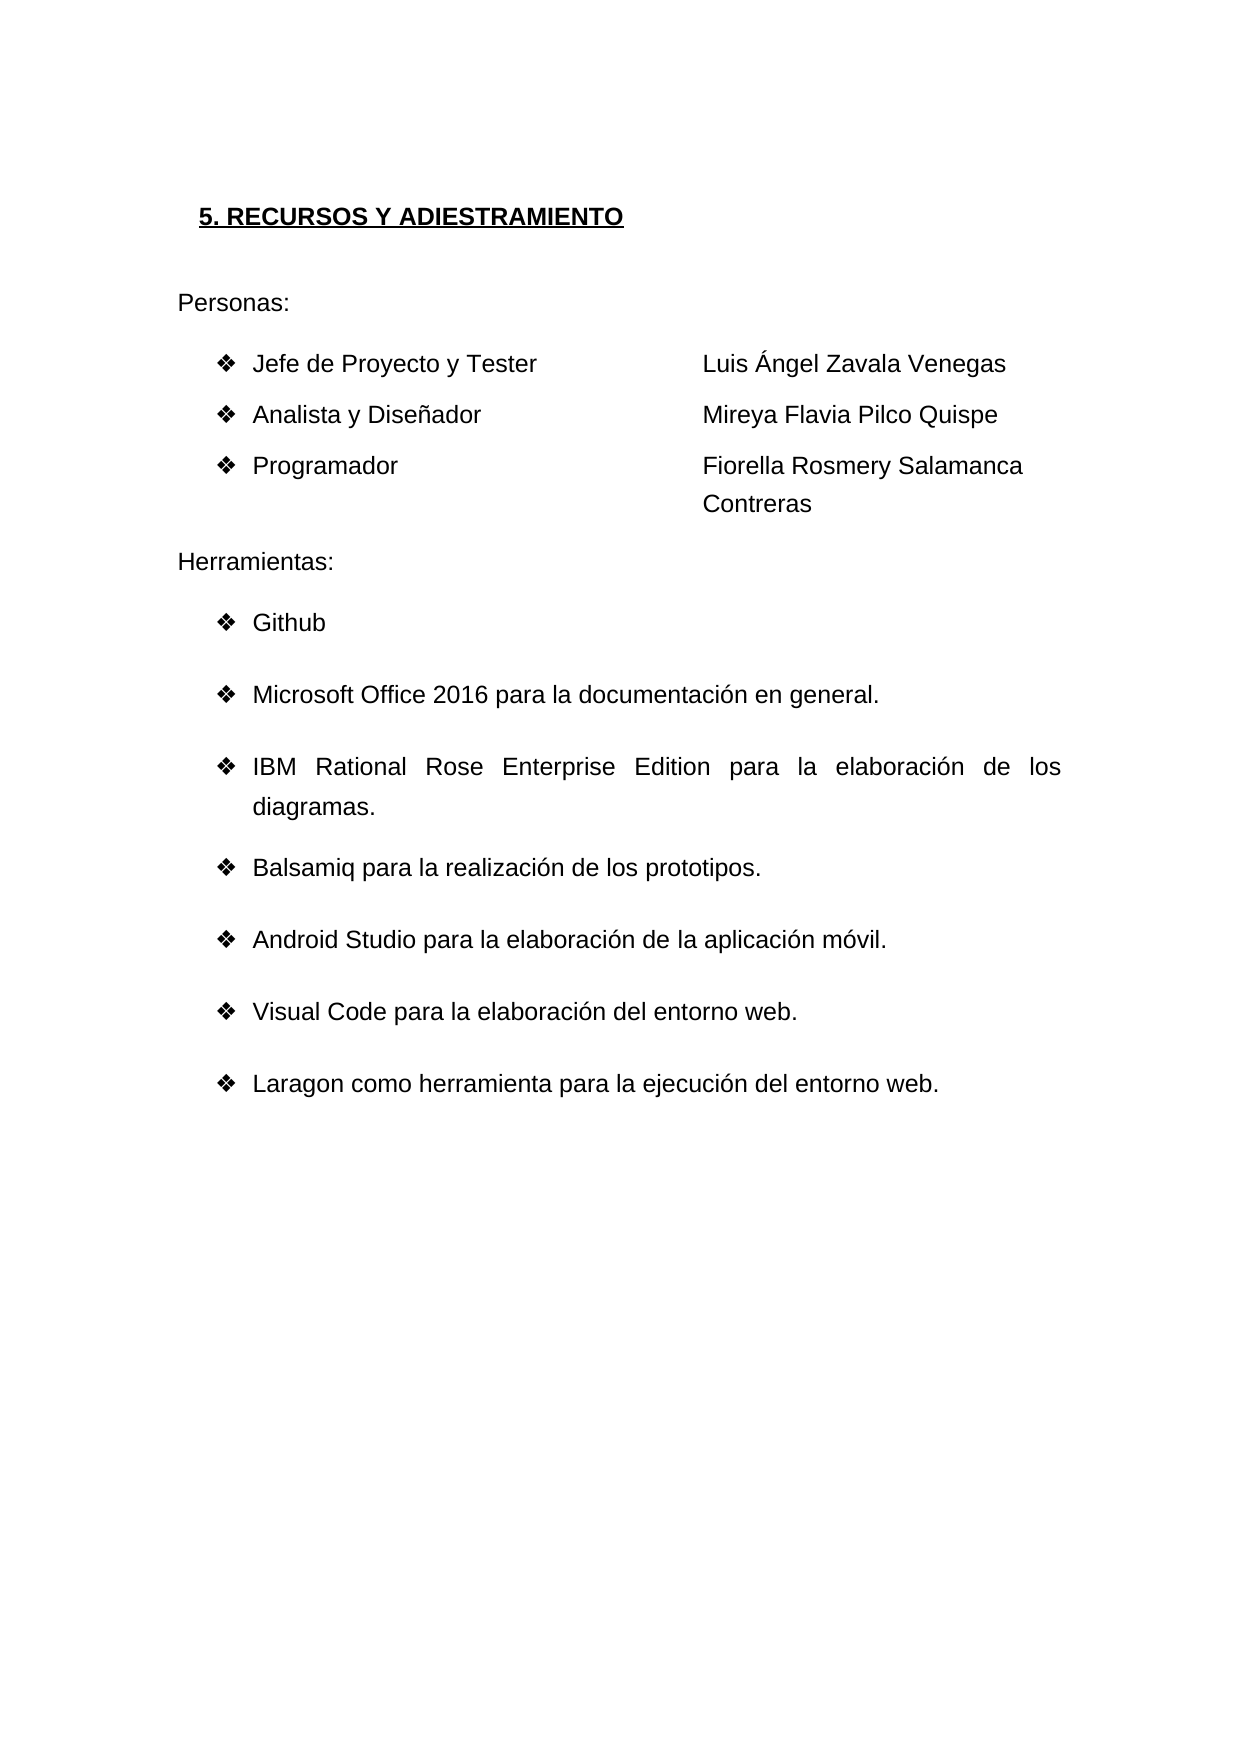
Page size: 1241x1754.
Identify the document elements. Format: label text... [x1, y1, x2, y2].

list Analista y Diseñador Mireya Flavia Pilco Quispe [215, 387, 1063, 438]
list Microsoft Office 2016 para la documentación en general. [215, 666, 1063, 717]
subtitle 5. RECURSOS Y ADIESTRAMIENTO [199, 202, 1063, 230]
list Programador Fiorella Rosmery Salamanca Contreras [215, 438, 1063, 518]
list IBM Rational Rose Enterprise Edition para la elaboración de los diagramas. [215, 738, 1063, 821]
text Personas: [177, 288, 1063, 316]
list Github [215, 594, 1063, 646]
text Herramientas: [177, 547, 1063, 575]
list Balsamiq para la realización de los prototipos. [215, 839, 1063, 891]
list Jefe de Proyecto y Tester Luis Ángel Zavala Venegas [215, 335, 1063, 387]
list Visual Code para la elaboración del entorno web. [215, 983, 1063, 1035]
list Android Studio para la elaboración de la aplicación móvil. [215, 911, 1063, 963]
list Laragon como herramienta para la ejecución del entorno web. [215, 1055, 1063, 1107]
